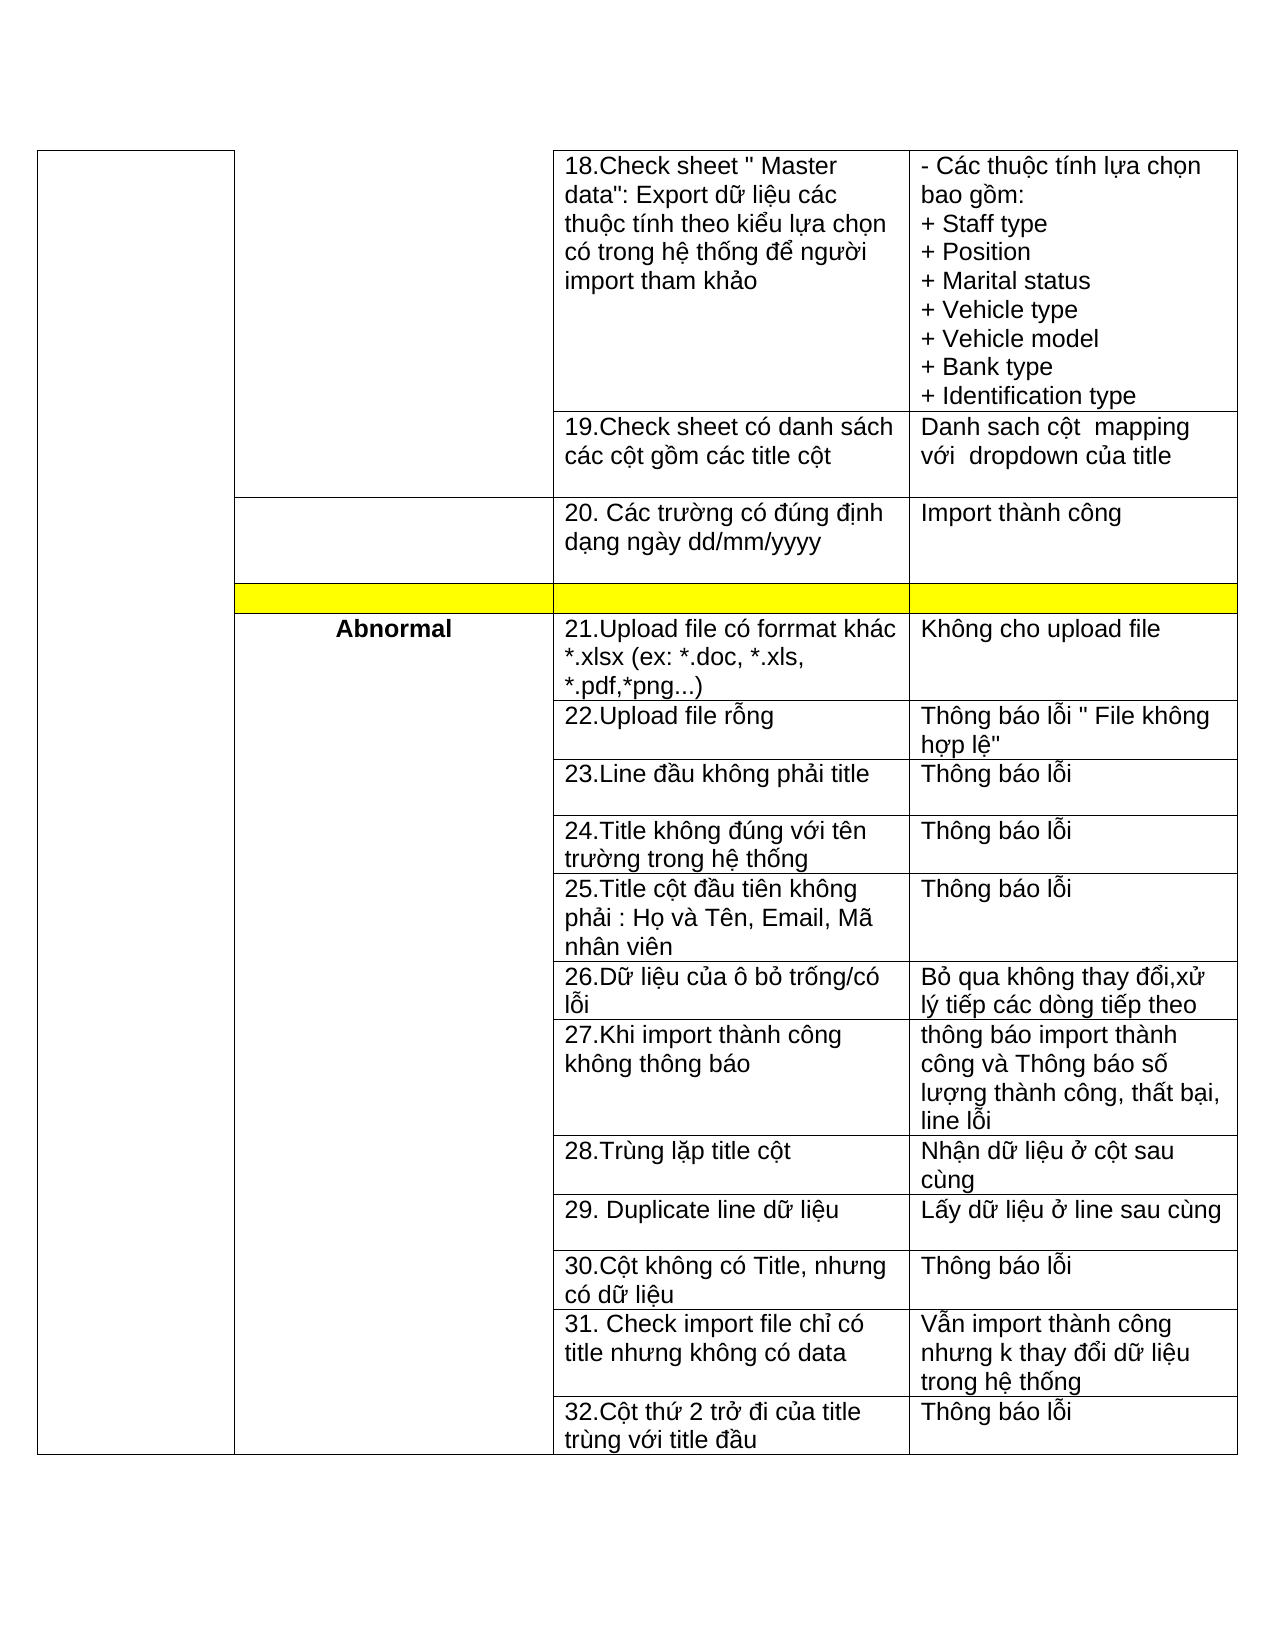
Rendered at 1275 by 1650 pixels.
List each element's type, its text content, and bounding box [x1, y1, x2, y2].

table_cell 20. Các trường có đúng định dạng ngày dd/mm/yyyy [554, 498, 909, 583]
table_cell Thông báo lỗi " File không hợp lệ" [910, 701, 1237, 758]
table_cell Import thành công [910, 498, 1237, 583]
table_cell [910, 584, 1237, 613]
table_cell 22.Upload file rỗng [554, 701, 909, 758]
table_cell Nhận dữ liệu ở cột sau cùng [910, 1136, 1237, 1194]
table_cell 18.Check sheet " Master data": Export dữ liệu các thuộc tính theo kiểu lựa chọn có trong hệ thống để người import tham khảo [554, 151, 909, 411]
table_cell thông báo import thành công và Thông báo số lượng thành công, thất bại, line lỗi [910, 1020, 1237, 1135]
table_cell Không cho upload file [910, 614, 1237, 700]
table_cell Thông báo lỗi [910, 1397, 1237, 1454]
table_cell Thông báo lỗi [910, 760, 1237, 815]
table_cell [235, 584, 553, 613]
table_cell 32.Cột thứ 2 trở đi của title trùng với title đầu [554, 1397, 909, 1454]
table_cell 27.Khi import thành công không thông báo [554, 1020, 909, 1135]
table_cell [554, 584, 909, 613]
table_cell 23.Line đầu không phải title [554, 760, 909, 815]
table_cell 24.Title không đúng với tên trường trong hệ thống [554, 816, 909, 873]
table_cell 19.Check sheet có danh sách các cột gồm các title cột [554, 412, 909, 497]
table_cell 21.Upload file có forrmat khác *.xlsx (ex: *.doc, *.xls, *.pdf,*png...) [554, 614, 909, 700]
table_cell Vẫn import thành công nhưng k thay đổi dữ liệu trong hệ thống [910, 1310, 1237, 1396]
table_cell Danh sach cột mapping với dropdown của title [910, 412, 1237, 497]
table_cell Lấy dữ liệu ở line sau cùng [910, 1195, 1237, 1250]
table_cell 30.Cột không có Title, nhưng có dữ liệu [554, 1251, 909, 1308]
table_cell - Các thuộc tính lựa chọn bao gồm: + Staff type + Position + Marital status + Vehicle type + Vehicle model + Bank type + Identification type [910, 151, 1237, 411]
table_cell 26.Dữ liệu của ô bỏ trống/có lỗi [554, 962, 909, 1019]
table_cell Thông báo lỗi [910, 816, 1237, 873]
table_cell 25.Title cột đầu tiên không phải : Họ và Tên, Email, Mã nhân viên [554, 874, 909, 961]
table_cell [235, 498, 553, 583]
table_cell Thông báo lỗi [910, 1251, 1237, 1308]
table_cell 29. Duplicate line dữ liệu [554, 1195, 909, 1250]
table_cell 28.Trùng lặp title cột [554, 1136, 909, 1194]
table_cell Bỏ qua không thay đổi,xử lý tiếp các dòng tiếp theo [910, 962, 1237, 1019]
table_cell Abnormal [235, 614, 553, 1454]
table_cell 31. Check import file chỉ có title nhưng không có data [554, 1310, 909, 1396]
table_cell Thông báo lỗi [910, 874, 1237, 961]
